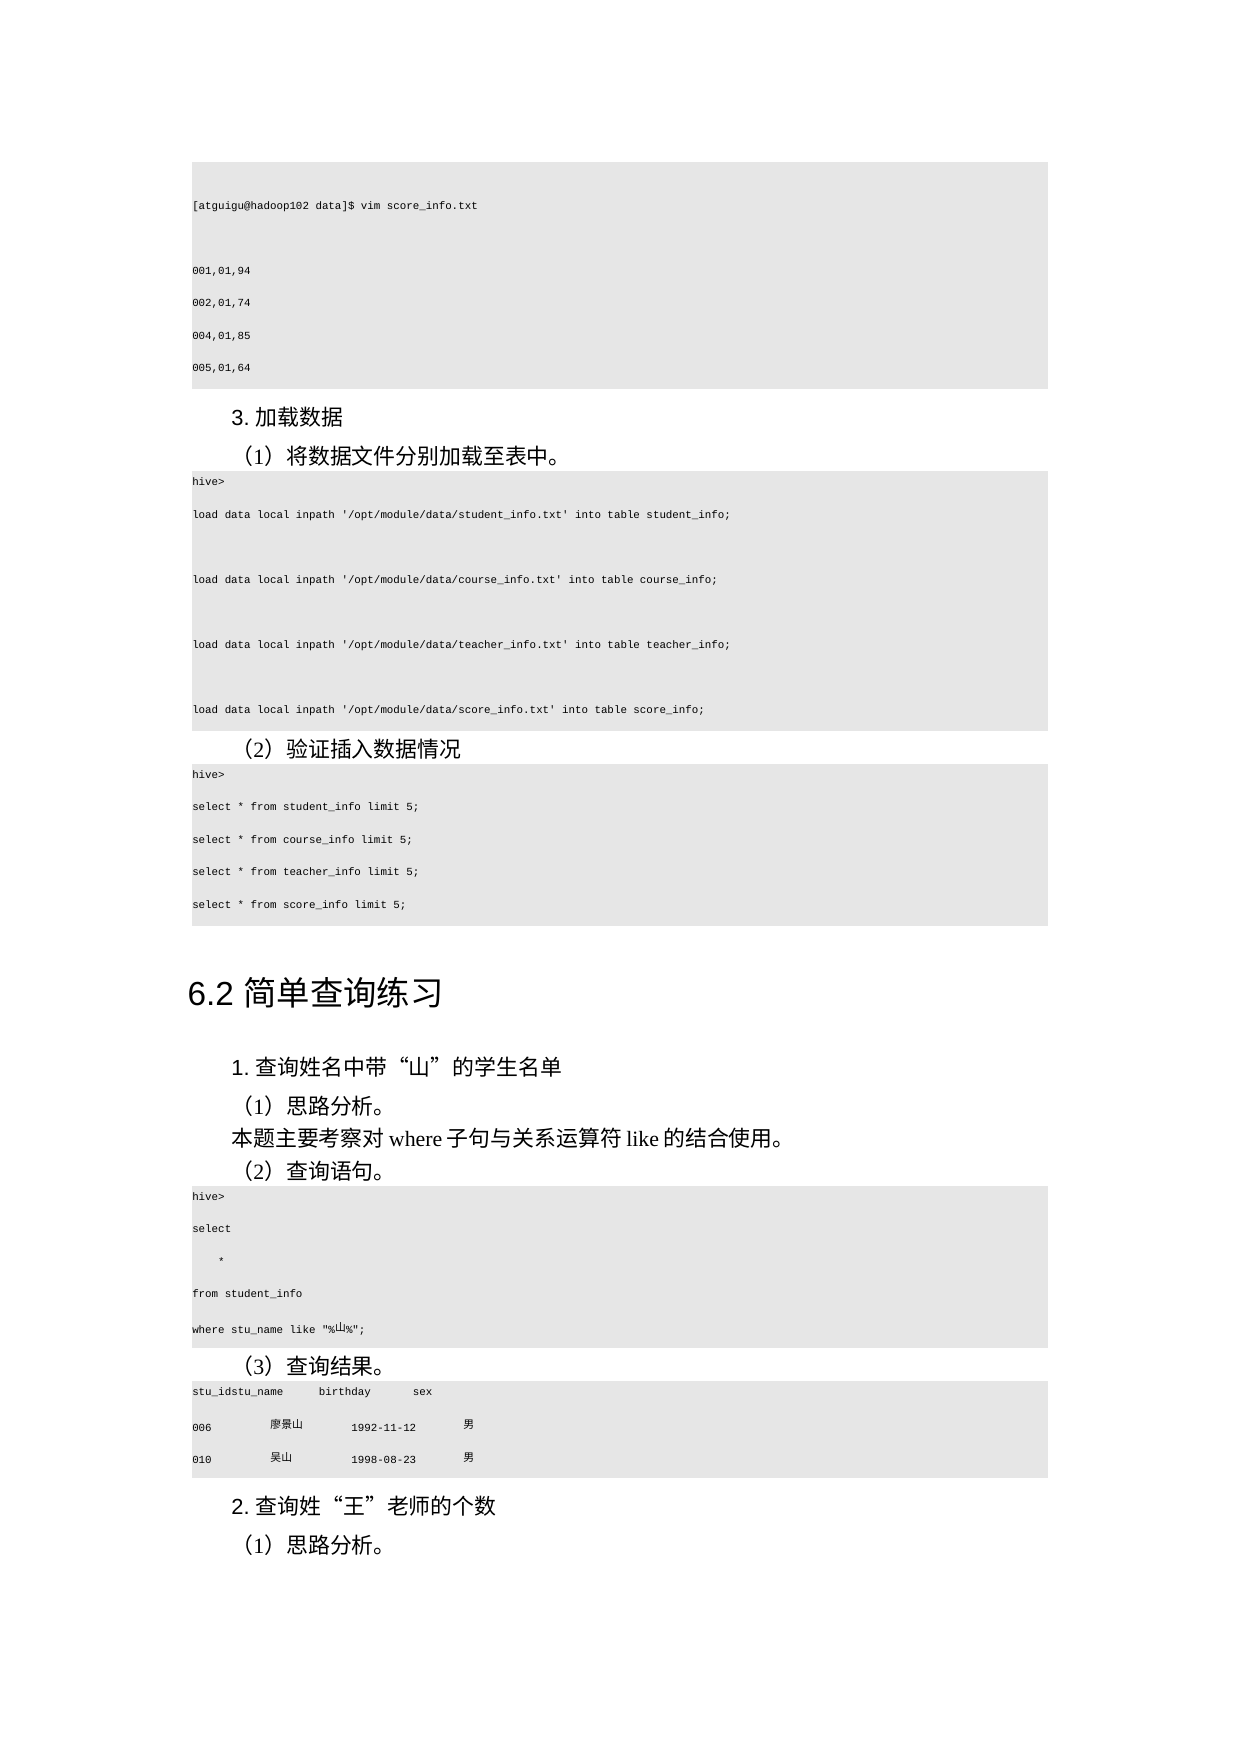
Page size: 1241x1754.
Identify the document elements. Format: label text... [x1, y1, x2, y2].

text where stu_name like "%山%"; [192, 1316, 1048, 1348]
text 006 廖景山 1992-11-12 男 [192, 1413, 1048, 1446]
text load data local inpath '/opt/module/data/student_info.txt' into table student_info; [192, 504, 1048, 536]
text load data local inpath '/opt/module/data/course_info.txt' into table course_info; [192, 569, 1048, 601]
text [atguigu@hadoop102 data]$ vim score_info.txt [192, 194, 1048, 227]
text 005,01,64 [192, 357, 1048, 389]
text 004,01,85 [192, 324, 1048, 357]
text hive> [192, 1186, 1048, 1218]
text 002,01,74 [192, 292, 1048, 324]
text * [192, 1251, 1048, 1283]
text select * from student_info limit 5; [192, 796, 1048, 829]
text 001,01,94 [192, 259, 1048, 292]
text 本题主要考察对where子句与关系运算符like的结合使用。 [187, 1121, 1053, 1153]
text 2. 查询姓“王”老师的个数 [187, 1489, 1053, 1521]
text 010 吴山 1998-08-23 男 [192, 1446, 1048, 1478]
text （1）思路分析。 [187, 1527, 1053, 1560]
text hive> [192, 471, 1048, 504]
text 3. 加载数据 [187, 400, 1053, 432]
text select * from score_info limit 5; [192, 894, 1048, 926]
text load data local inpath '/opt/module/data/teacher_info.txt' into table teacher_info; [192, 634, 1048, 666]
text load data local inpath '/opt/module/data/score_info.txt' into table score_info; [192, 699, 1048, 731]
text （1）将数据文件分别加载至表中。 [187, 439, 1053, 471]
text 1. 查询姓名中带“山”的学生名单 [187, 1049, 1053, 1082]
text hive> [192, 764, 1048, 796]
text （1）思路分析。 [187, 1088, 1053, 1121]
text 6.2 简单查询练习 [187, 959, 1053, 1024]
text select * from course_info limit 5; [192, 829, 1048, 861]
text stu_id stu_name birthday sex [192, 1381, 1048, 1413]
text from student_info [192, 1283, 1048, 1316]
text （2）查询语句。 [187, 1153, 1053, 1186]
text （3）查询结果。 [187, 1348, 1053, 1381]
text select [192, 1218, 1048, 1251]
text select * from teacher_info limit 5; [192, 861, 1048, 894]
text （2）验证插入数据情况 [187, 731, 1053, 764]
